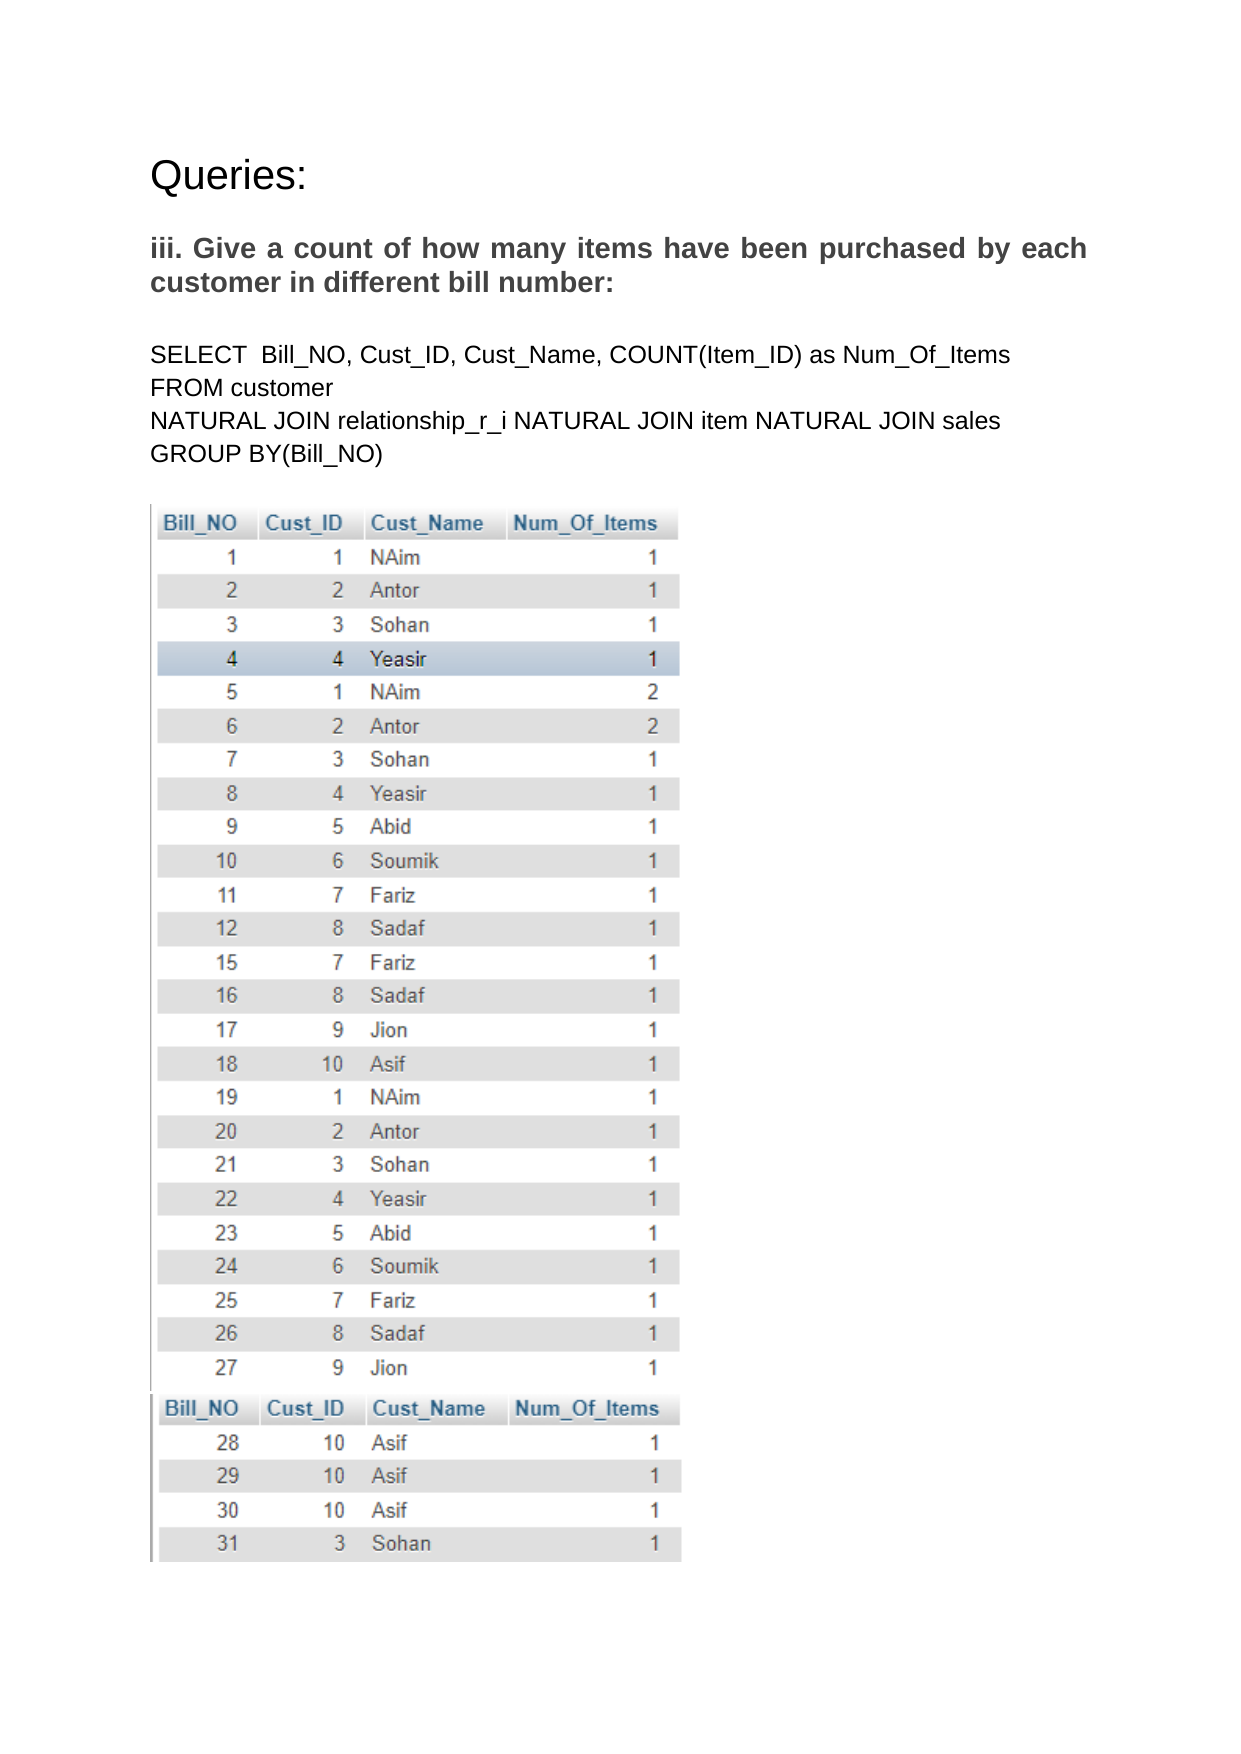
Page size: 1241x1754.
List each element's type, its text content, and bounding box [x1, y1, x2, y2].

picture [150, 1394, 688, 1562]
text NATURAL JOIN relationship_r_i NATURAL JOIN item NATURAL JOIN sales [150, 406, 1090, 434]
subtitle iii. Give a count of how many items have been purchased by each customer in different bill number: [150, 231, 1090, 298]
text FROM customer [150, 373, 1090, 401]
text SELECT Bill_NO, Cust_ID, Cust_Name, COUNT(Item_ID) as Num_Of_Items [150, 340, 1090, 368]
text GROUP BY(Bill_NO) [150, 439, 1090, 467]
subtitle Queries: [150, 150, 1090, 198]
picture [150, 504, 683, 1391]
